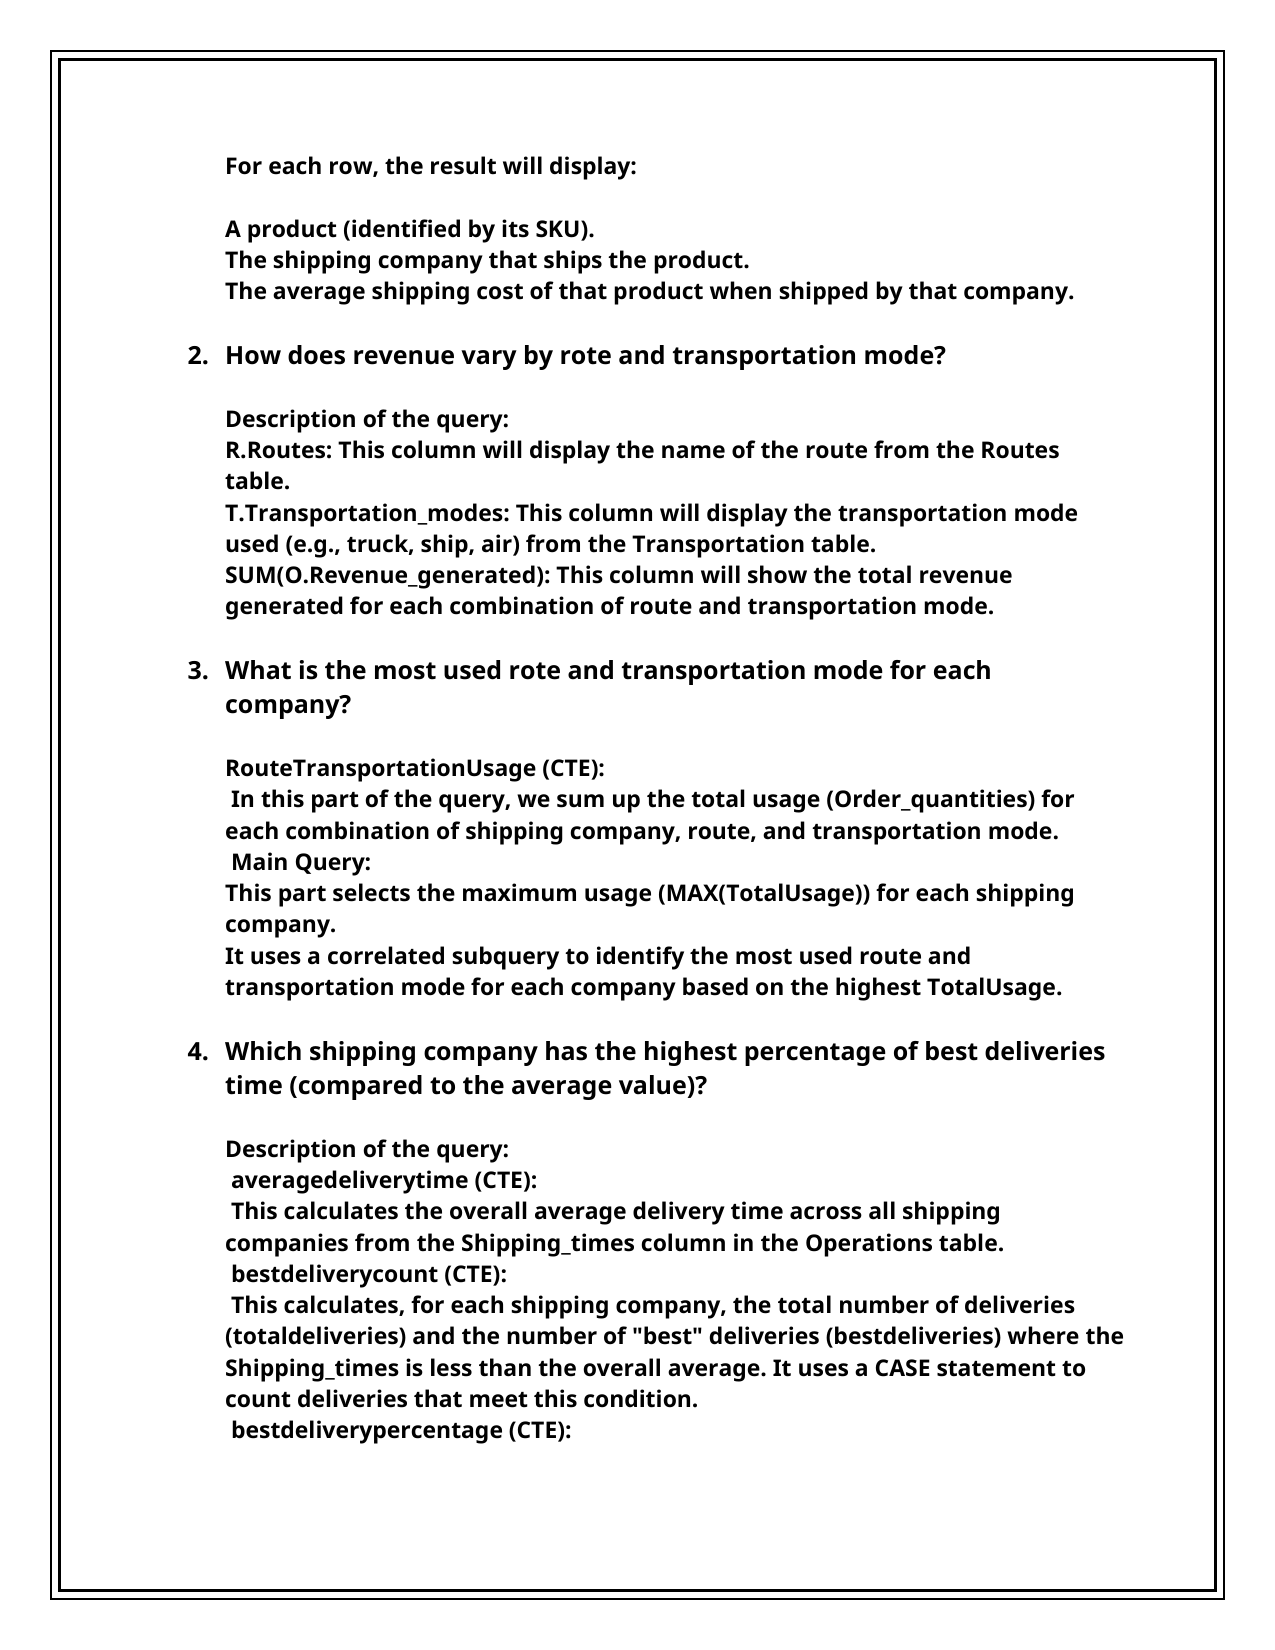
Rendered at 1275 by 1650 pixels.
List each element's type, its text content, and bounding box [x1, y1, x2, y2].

list This part selects the maximum usage (MAX(TotalUsage)) for each shipping company. [225, 877, 1125, 940]
list The shipping company that ships the product. [225, 244, 1125, 275]
list Which shipping company has the highest percentage of best deliveries time (compared to the average value)? [187, 1033, 1125, 1102]
list averagedeliverytime (CTE): [225, 1164, 1125, 1195]
list T.Transportation_modes: This column will display the transportation mode used (e.g., truck, ship, air) from the Transportation table. [225, 497, 1125, 559]
list R.Routes: This column will display the name of the route from the Routes table. [225, 434, 1125, 497]
list How does revenue vary by rote and transportation mode? [187, 337, 1125, 372]
list This calculates the overall average delivery time across all shipping companies from the Shipping_times column in the Operations table. [225, 1195, 1125, 1258]
list bestdeliverycount (CTE): [225, 1258, 1125, 1289]
list This calculates, for each shipping company, the total number of deliveries (totaldeliveries) and the number of "best" deliveries (bestdeliveries) where the Shipping_times is less than the overall average. It uses a CASE statement to count deliveries that meet this condition. [225, 1289, 1125, 1414]
list A product (identified by its SKU). [225, 212, 1125, 244]
list It uses a correlated subquery to identify the most used route and transportation mode for each company based on the highest TotalUsage. [225, 940, 1125, 1002]
list Description of the query: [225, 403, 1125, 434]
list In this part of the query, we sum up the total usage (Order_quantities) for each combination of shipping company, route, and transportation mode. [225, 783, 1125, 846]
list What is the most used rote and transportation mode for each company? [187, 653, 1125, 721]
list RouteTransportationUsage (CTE): [225, 752, 1125, 783]
list The average shipping cost of that product when shipped by that company. [225, 275, 1125, 306]
list SUM(O.Revenue_generated): This column will show the total revenue generated for each combination of route and transportation mode. [225, 559, 1125, 622]
list For each row, the result will display: [225, 150, 1125, 181]
list Main Query: [225, 846, 1125, 877]
list Description of the query: [225, 1133, 1125, 1164]
list bestdeliverypercentage (CTE): [225, 1414, 1125, 1445]
